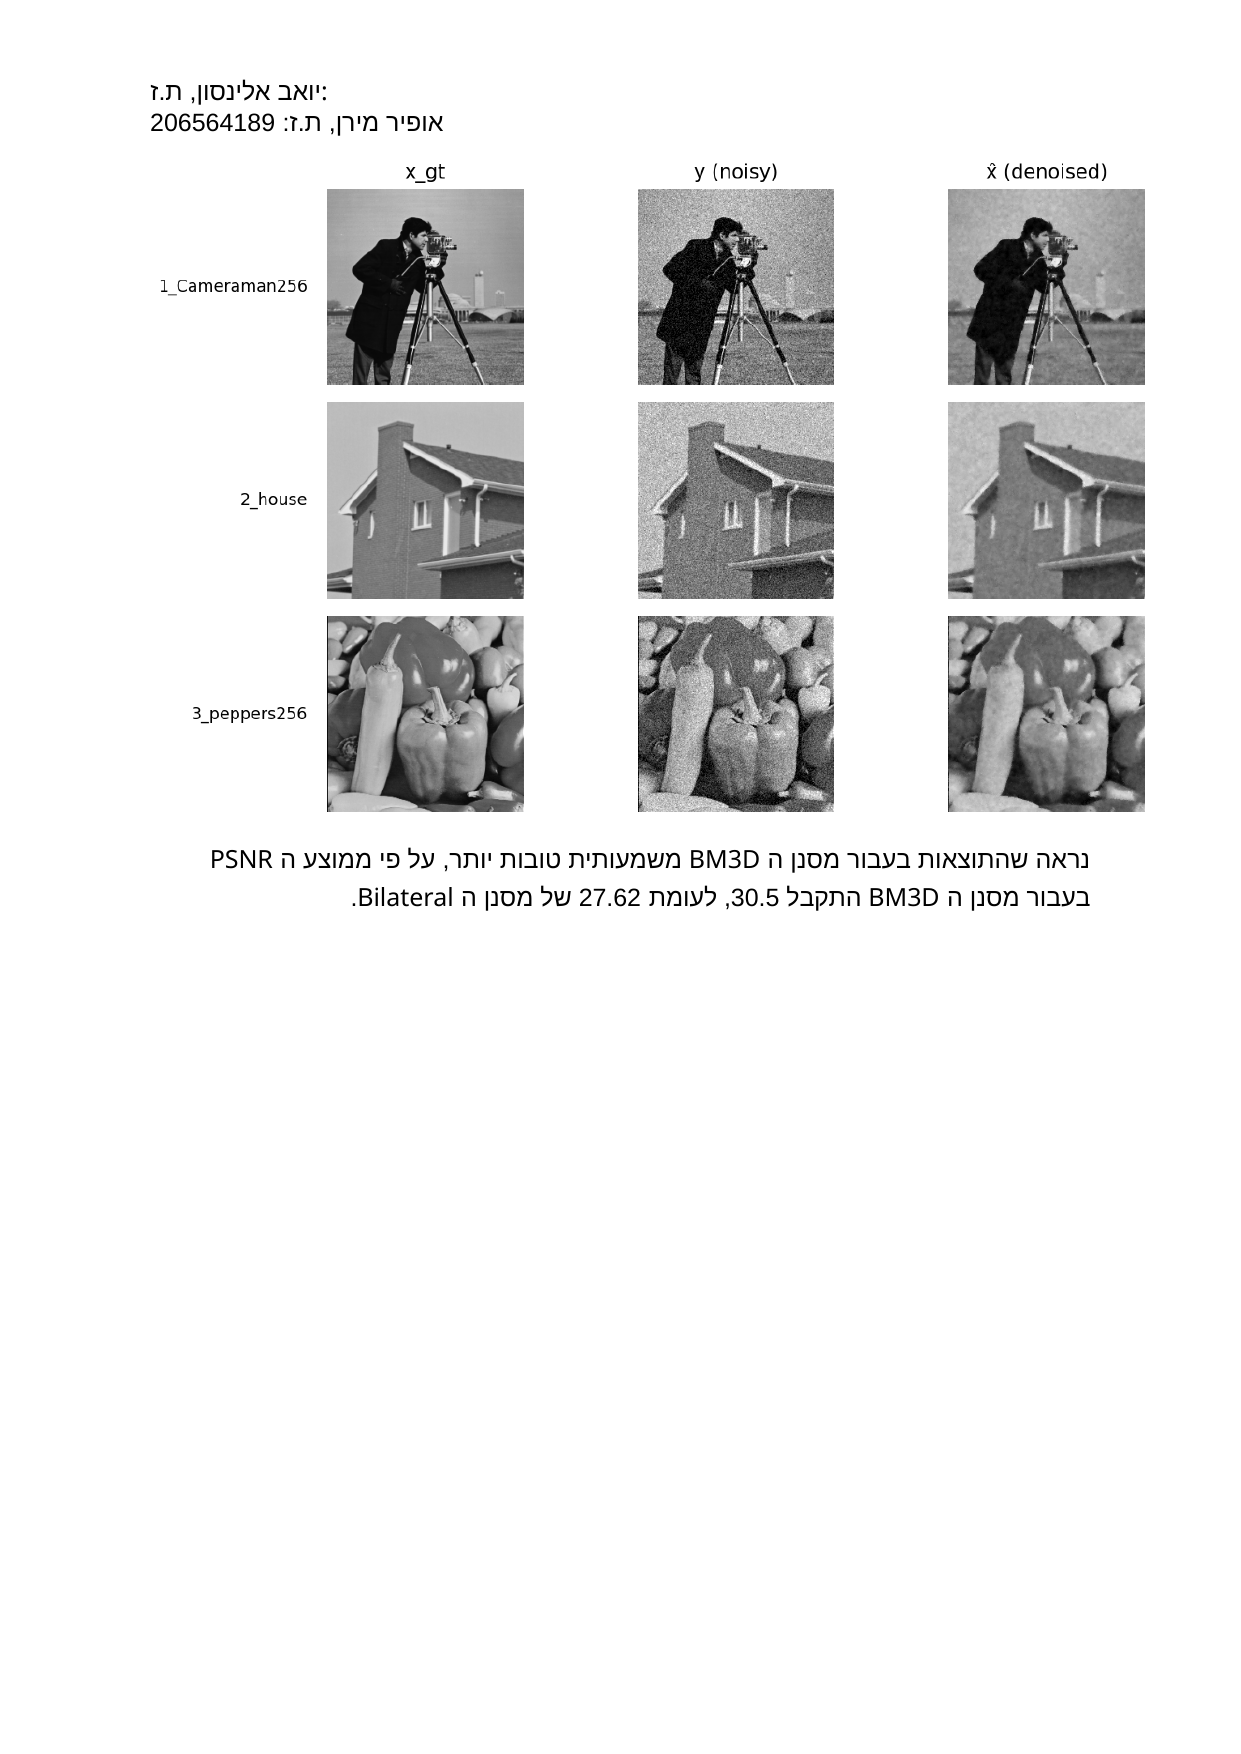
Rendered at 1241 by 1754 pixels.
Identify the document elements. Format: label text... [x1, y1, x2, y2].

picture [150, 150, 1163, 820]
text נראה שהתוצאות בעבור מסנן ה BM3D משמעותית טובות יותר, על פי ממוצע ה PSNR בעבור מסנן ה BM3D התקבל 30.5, לעומת 27.62 של מסנן ה Bilateral. [150, 842, 1090, 914]
